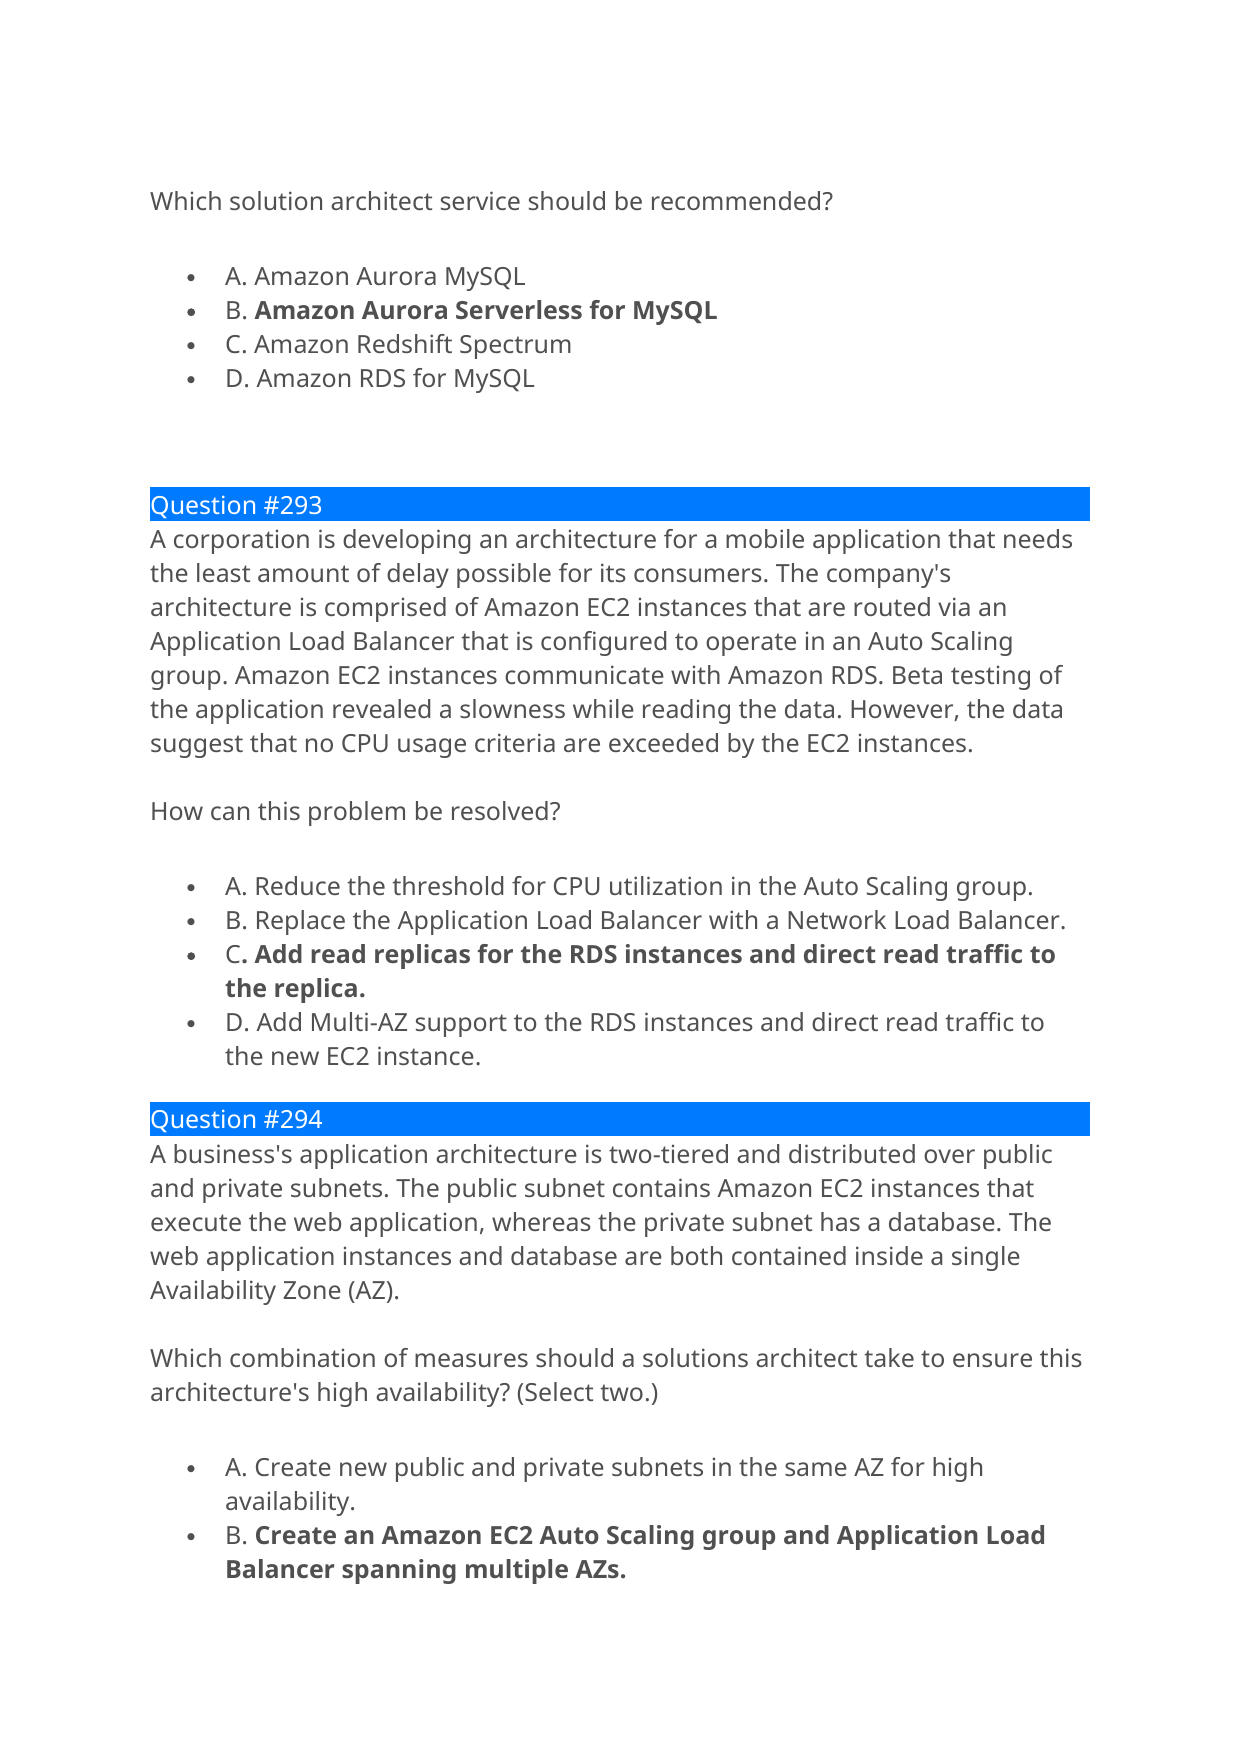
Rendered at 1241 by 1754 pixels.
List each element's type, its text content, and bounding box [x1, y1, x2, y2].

text A business's application architecture is two-tiered and distributed over public and private subnets. The public subnet contains Amazon EC2 instances that execute the web application, whereas the private subnet has a database. The web application instances and database are both contained inside a single Availability Zone (AZ). Which combination of measures should a solutions architect take to ensure this architecture's high availability? (Select two.) [150, 1136, 1090, 1409]
list A. Reduce the threshold for CPU utilization in the Auto Scaling group. [187, 869, 1090, 903]
list A. Create new public and private subnets in the same AZ for high availability. [187, 1449, 1090, 1517]
list C. Add read replicas for the RDS instances and direct read traffic to the replica. [187, 937, 1090, 1005]
list A. Amazon Aurora MySQL [187, 259, 1090, 293]
list B. Amazon Aurora Serverless for MySQL [187, 293, 1090, 327]
text Question #293 [150, 487, 1090, 521]
text Question #294 [150, 1102, 1090, 1136]
list D. Add Multi-AZ support to the RDS instances and direct read traffic to the new EC2 instance. [187, 1005, 1090, 1073]
list B. Replace the Application Load Balancer with a Network Load Balancer. [187, 903, 1090, 937]
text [150, 150, 1090, 218]
list C. Amazon Redshift Spectrum [187, 327, 1090, 361]
text A corporation is developing an architecture for a mobile application that needs the least amount of delay possible for its consumers. The company's architecture is comprised of Amazon EC2 instances that are routed via an Application Load Balancer that is configured to operate in an Auto Scaling group. Amazon EC2 instances communicate with Amazon RDS. Beta testing of the application revealed a slowness while reading the data. However, the data suggest that no CPU usage criteria are exceeded by the EC2 instances. How can this problem be resolved? [150, 521, 1090, 828]
list D. Amazon RDS for MySQL [187, 361, 1090, 395]
list B. Create an Amazon EC2 Auto Scaling group and Application Load Balancer spanning multiple AZs. [187, 1517, 1090, 1586]
